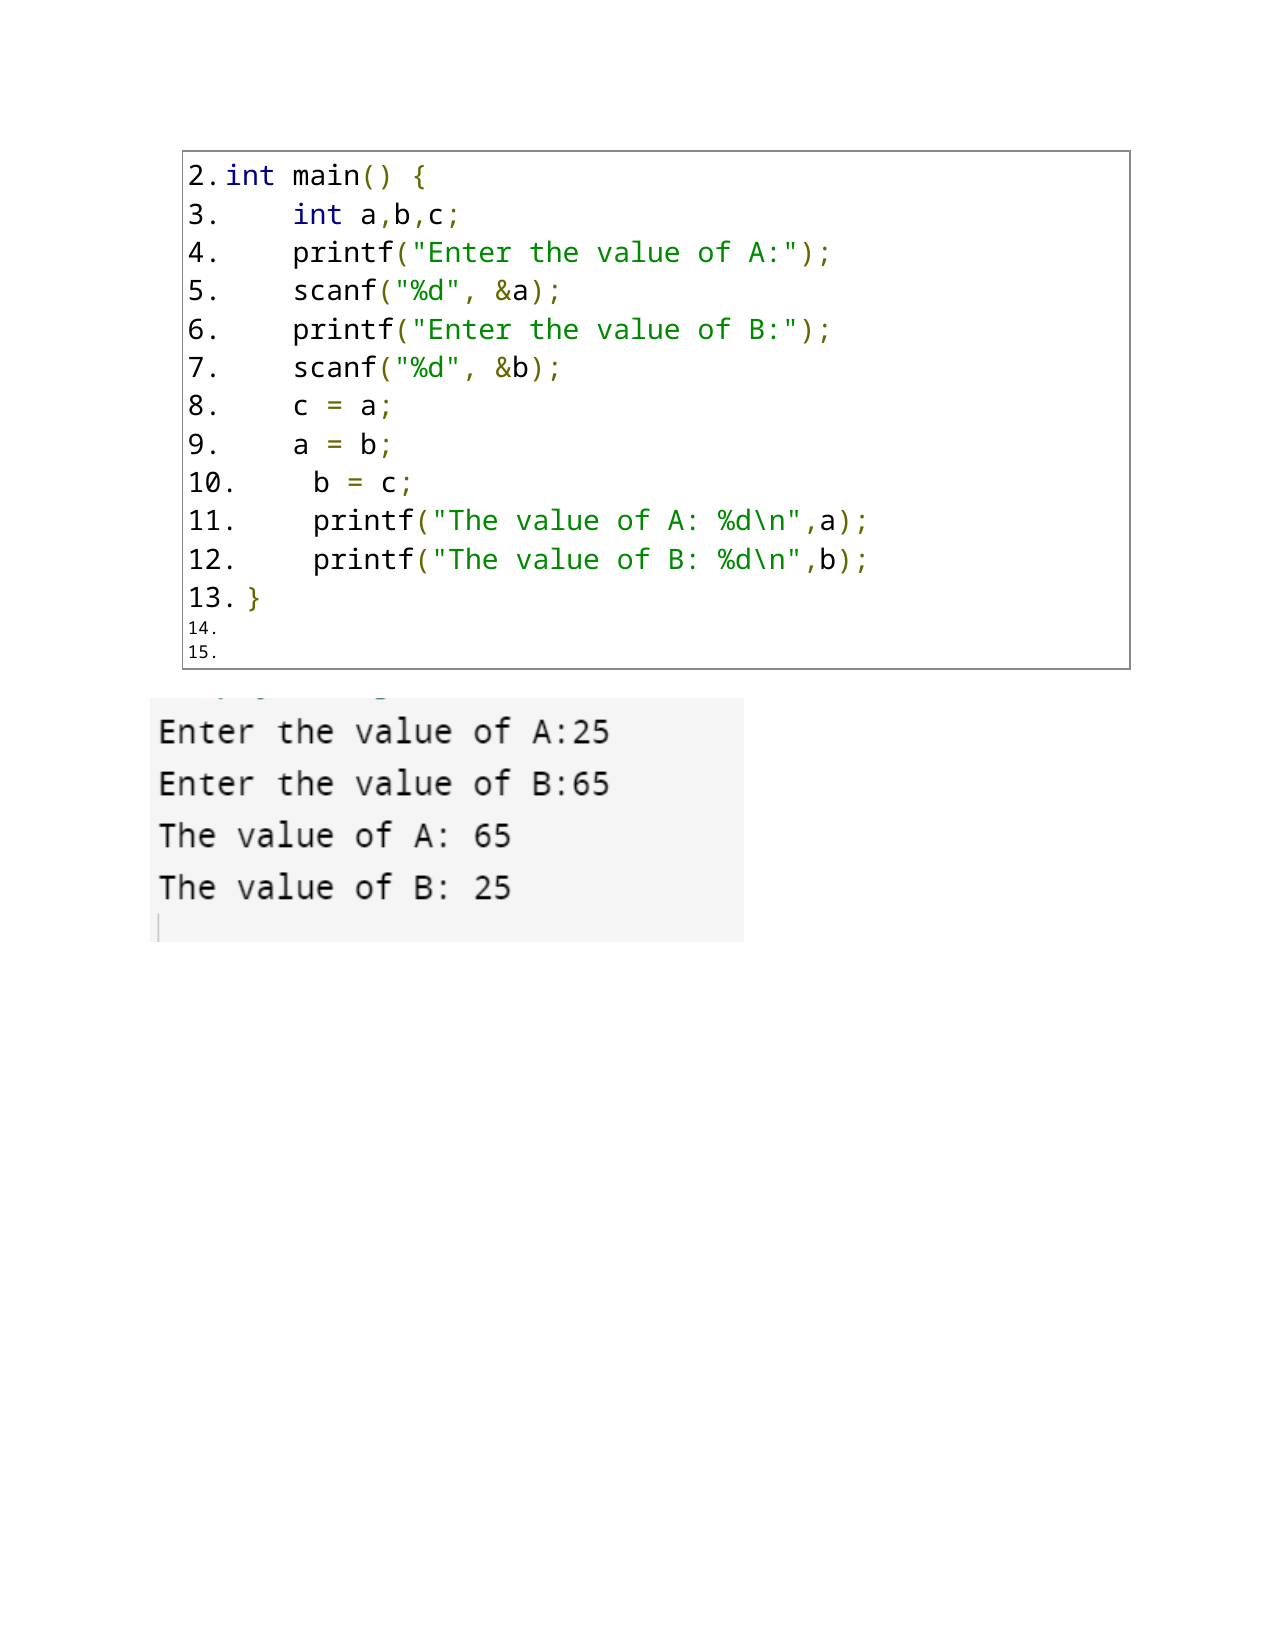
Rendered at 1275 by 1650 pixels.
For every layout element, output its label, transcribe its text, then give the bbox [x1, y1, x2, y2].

picture [150, 698, 744, 942]
list a = b; [183, 418, 1129, 457]
list printf("The value of A: %d\n",a); [183, 495, 1129, 533]
list } [183, 572, 1129, 616]
list int a,b,c; [183, 188, 1129, 227]
list printf("The value of B: %d\n",b); [183, 533, 1129, 572]
list printf("Enter the value of B:"); [183, 303, 1129, 342]
list printf("Enter the value of A:"); [183, 227, 1129, 265]
list b = c; [183, 457, 1129, 495]
list scanf("%d", &a); [183, 265, 1129, 303]
list scanf("%d", &b); [183, 342, 1129, 380]
list c = a; [183, 380, 1129, 418]
list int main() { [183, 152, 1129, 188]
